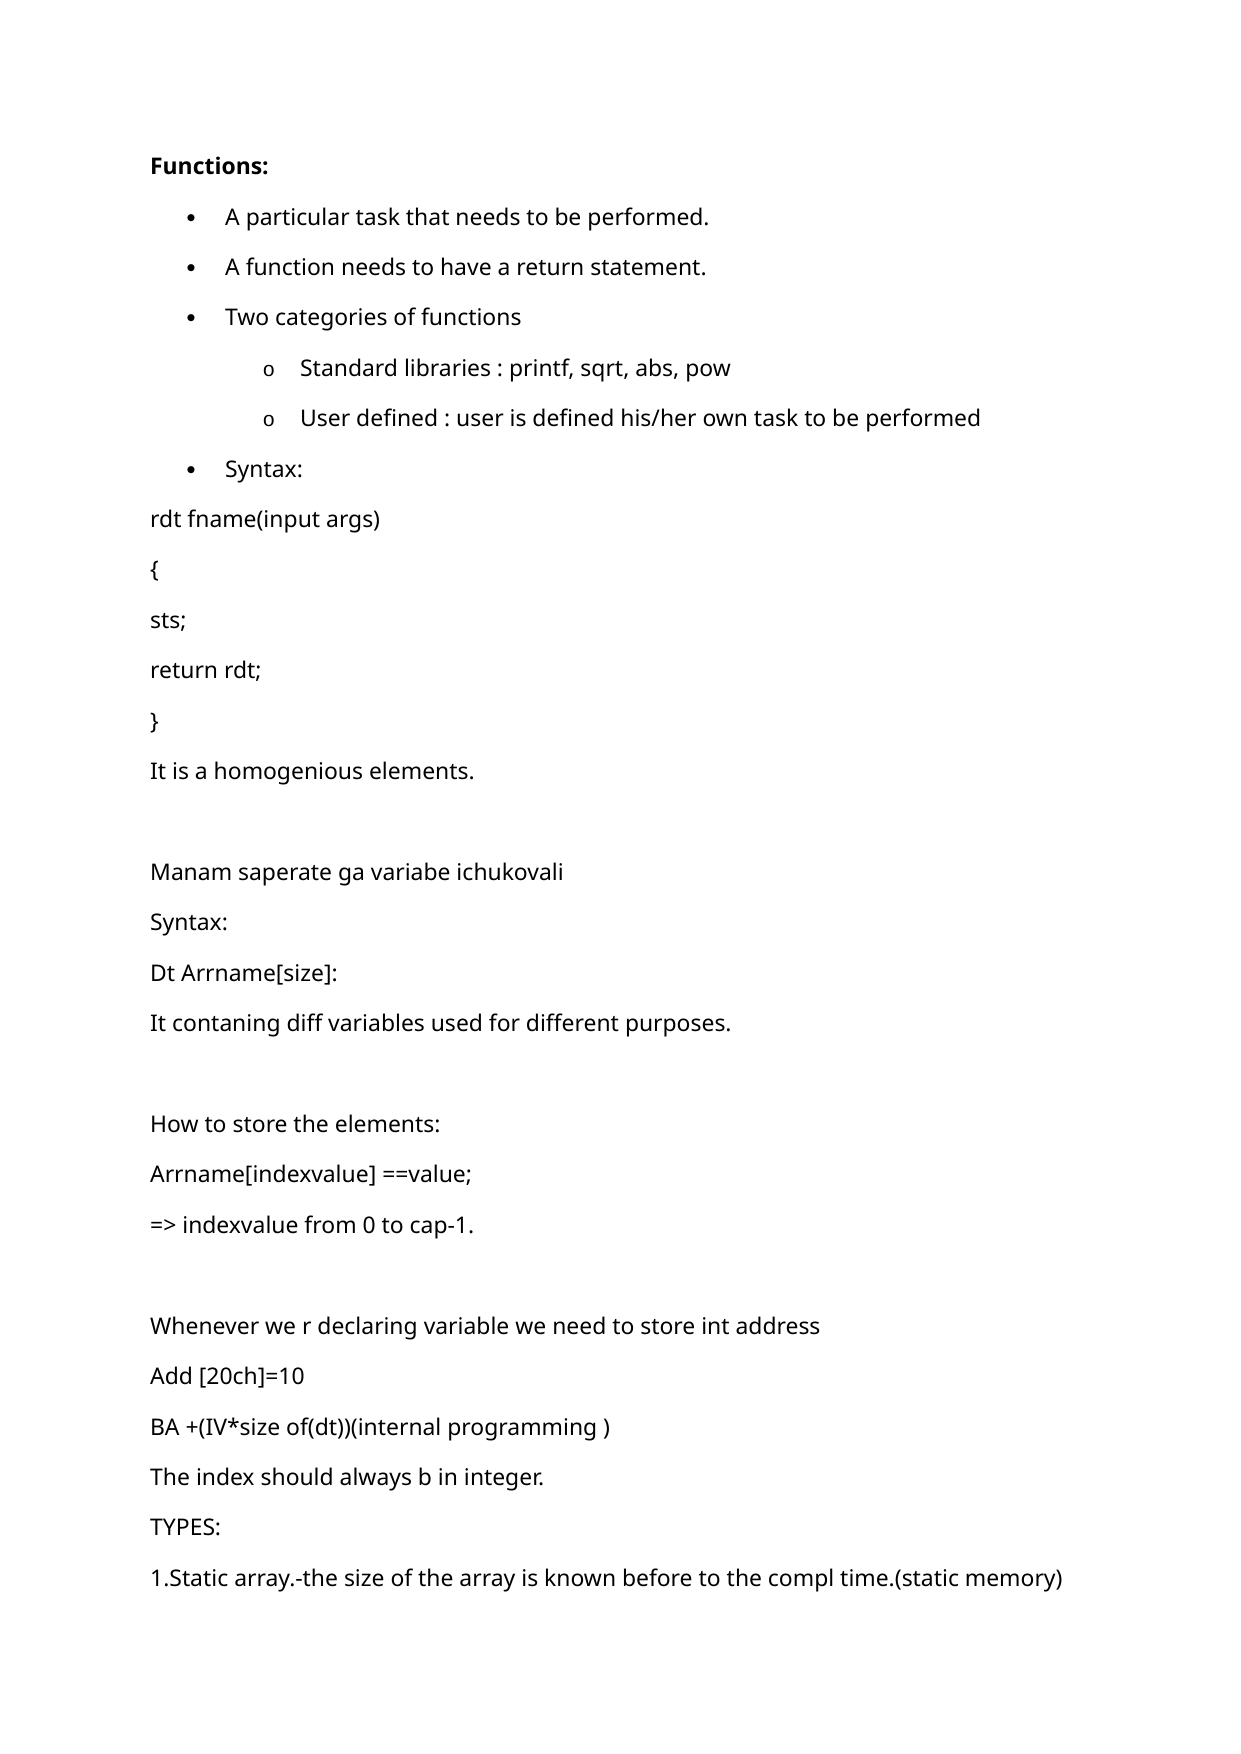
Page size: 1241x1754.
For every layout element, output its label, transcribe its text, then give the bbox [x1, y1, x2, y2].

text return rdt; [150, 654, 1090, 685]
list Standard libraries : printf, sqrt, abs, pow [262, 352, 1090, 383]
text Add [20ch]=10 [150, 1360, 1090, 1391]
text It is a homogenious elements. [150, 755, 1090, 786]
text sts; [150, 604, 1090, 635]
text 1.Static array.-the size of the array is known before to the compl time.(static memory) [150, 1562, 1090, 1593]
list User defined : user is defined his/her own task to be performed [262, 402, 1090, 433]
text Dt Arrname[size]: [150, 957, 1090, 988]
list A particular task that needs to be performed. [187, 200, 1090, 232]
text Manam saperate ga variabe ichukovali [150, 856, 1090, 887]
text How to store the elements: [150, 1108, 1090, 1139]
text Functions: [150, 150, 1090, 181]
text Syntax: [150, 906, 1090, 937]
text } [150, 704, 1090, 736]
text rdt fname(input args) [150, 503, 1090, 534]
list Two categories of functions [187, 301, 1090, 332]
text Arrname[indexvalue] ==value; [150, 1158, 1090, 1189]
text { [150, 553, 1090, 584]
text => indexvalue from 0 to cap-1. [150, 1209, 1090, 1240]
list Syntax: [187, 452, 1090, 484]
text Whenever we r declaring variable we need to store int address [150, 1309, 1090, 1341]
text The index should always b in integer. [150, 1461, 1090, 1492]
text BA +(IV*size of(dt))(internal programming ) [150, 1410, 1090, 1442]
text It contaning diff variables used for different purposes. [150, 1007, 1090, 1038]
text TYPES: [150, 1511, 1090, 1542]
list A function needs to have a return statement. [187, 251, 1090, 282]
